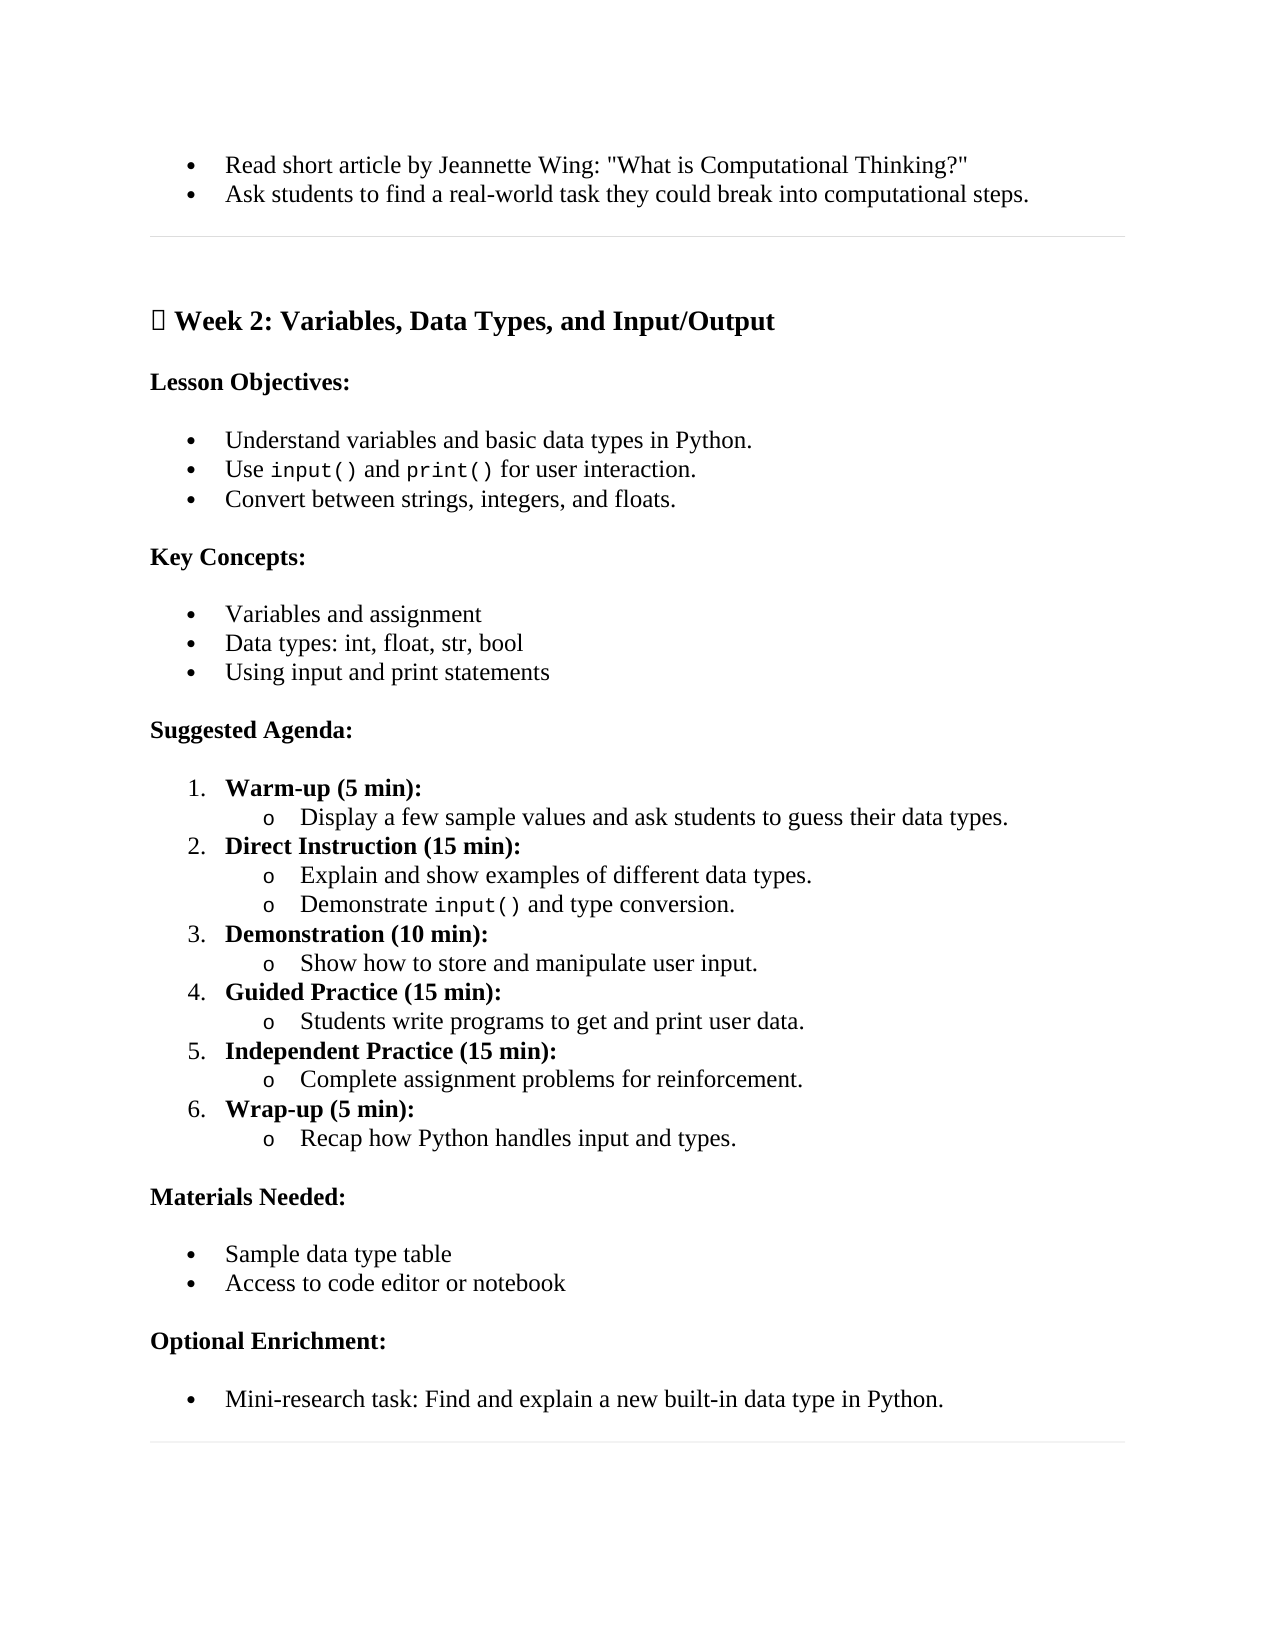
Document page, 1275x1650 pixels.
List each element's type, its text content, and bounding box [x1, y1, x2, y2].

text Optional Enrichment: [150, 1326, 1125, 1355]
list Students write programs to get and print user data. [262, 1006, 1125, 1036]
list Guided Practice (15 min): [187, 977, 1125, 1006]
list Explain and show examples of different data types. [262, 860, 1125, 889]
list Demonstration (10 min): [187, 919, 1125, 948]
text 📂 Week 2: Variables, Data Types, and Input/Output [150, 300, 1125, 338]
text Lesson Objectives: [150, 367, 1125, 396]
list Convert between strings, integers, and floats. [187, 484, 1125, 512]
list Sample data type table [187, 1239, 1125, 1268]
list Ask students to find a real-world task they could break into computational steps. [187, 179, 1125, 207]
list Understand variables and basic data types in Python. [187, 425, 1125, 454]
text Key Concepts: [150, 542, 1125, 570]
list Warm-up (5 min): [187, 773, 1125, 802]
list Complete assignment problems for reinforcement. [262, 1064, 1125, 1094]
list Mini-research task: Find and explain a new built-in data type in Python. [187, 1384, 1125, 1413]
list Wrap-up (5 min): [187, 1094, 1125, 1123]
text Suggested Agenda: [150, 715, 1125, 744]
list Display a few sample values and ask students to guess their data types. [262, 802, 1125, 831]
list Show how to store and manipulate user input. [262, 948, 1125, 977]
list Demonstrate input() and type conversion. [262, 889, 1125, 919]
list Use input() and print() for user interaction. [187, 454, 1125, 484]
list Data types: int, float, str, bool [187, 628, 1125, 657]
list Direct Instruction (15 min): [187, 831, 1125, 860]
list Read short article by Jeannette Wing: "What is Computational Thinking?" [187, 150, 1125, 179]
list Independent Practice (15 min): [187, 1036, 1125, 1064]
list Variables and assignment [187, 599, 1125, 628]
list Recap how Python handles input and types. [262, 1123, 1125, 1152]
text Materials Needed: [150, 1182, 1125, 1210]
list Access to code editor or notebook [187, 1268, 1125, 1297]
list Using input and print statements [187, 657, 1125, 686]
